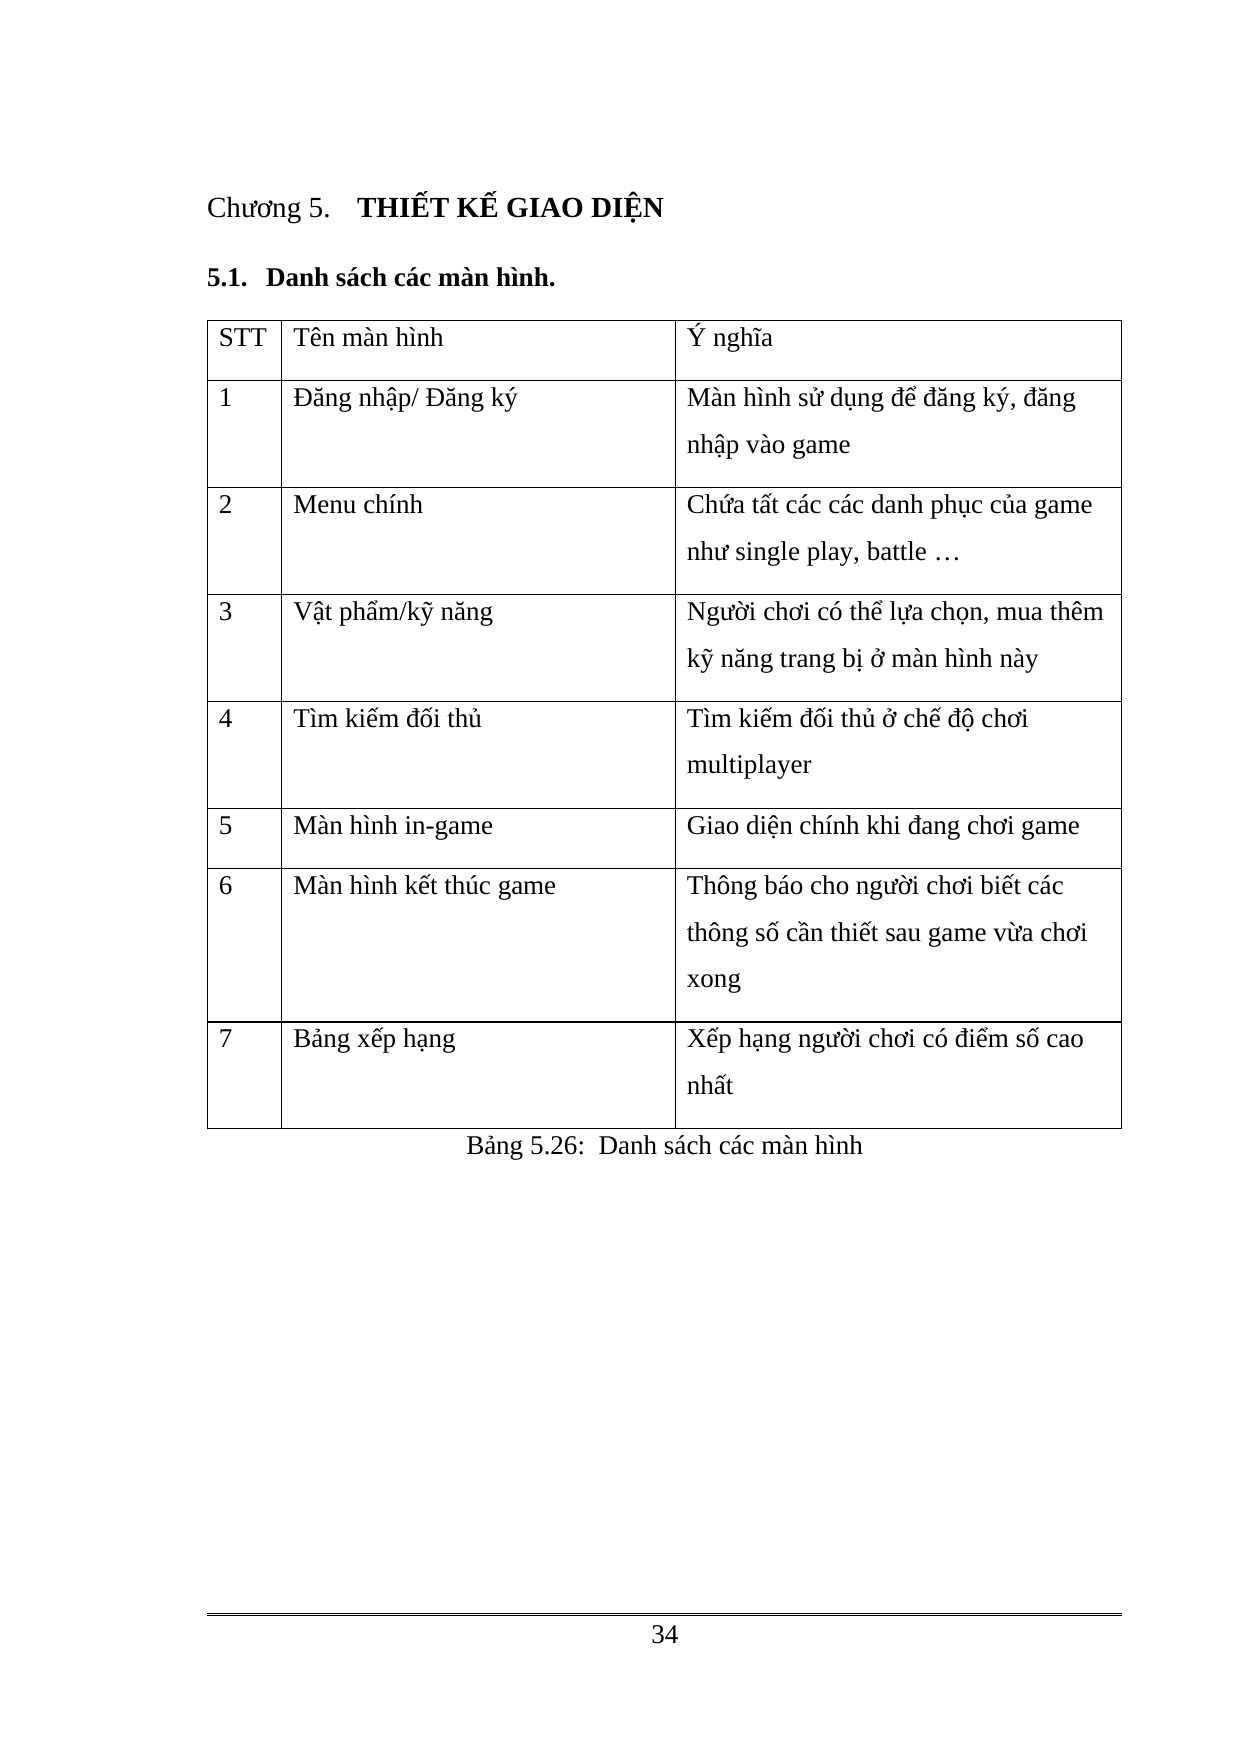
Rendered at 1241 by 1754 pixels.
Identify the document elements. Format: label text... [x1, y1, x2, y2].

table_cell Chứa tất các các danh phục của game như single play, battle … [676, 488, 1121, 594]
subtitle Danh sách các màn hình. [207, 261, 1122, 292]
table_cell 5 [208, 809, 281, 868]
table_cell Người chơi có thể lựa chọn, mua thêm kỹ năng trang bị ở màn hình này [676, 595, 1121, 701]
table_cell 7 [208, 1023, 281, 1128]
table_cell Xếp hạng người chơi có điểm số cao nhất [676, 1023, 1121, 1128]
table_header STT [208, 321, 281, 380]
table_cell Màn hình in-game [282, 809, 675, 868]
table_header Ý nghĩa [676, 321, 1121, 380]
table_header Tên màn hình [282, 321, 675, 380]
table_cell Màn hình kết thúc game [282, 869, 675, 1021]
table_cell Đăng nhập/ Đăng ký [282, 381, 675, 487]
table_cell Vật phẩm/kỹ năng [282, 595, 675, 701]
subtitle THIẾT KẾ GIAO DIỆN [207, 190, 1122, 223]
table_cell Tìm kiếm đối thủ [282, 702, 675, 808]
table_cell 3 [208, 595, 281, 701]
table_cell 1 [208, 381, 281, 487]
table_cell 6 [208, 869, 281, 1021]
table_cell Menu chính [282, 488, 675, 594]
table_cell Tìm kiếm đối thủ ở chế độ chơi multiplayer [676, 702, 1121, 808]
table_cell Bảng xếp hạng [282, 1023, 675, 1128]
table_cell Giao diện chính khi đang chơi game [676, 809, 1121, 868]
table_cell 4 [208, 702, 281, 808]
table_cell Màn hình sử dụng để đăng ký, đăng nhập vào game [676, 381, 1121, 487]
table_cell Thông báo cho người chơi biết các thông số cần thiết sau game vừa chơi xong [676, 869, 1121, 1021]
table_cell 2 [208, 488, 281, 594]
